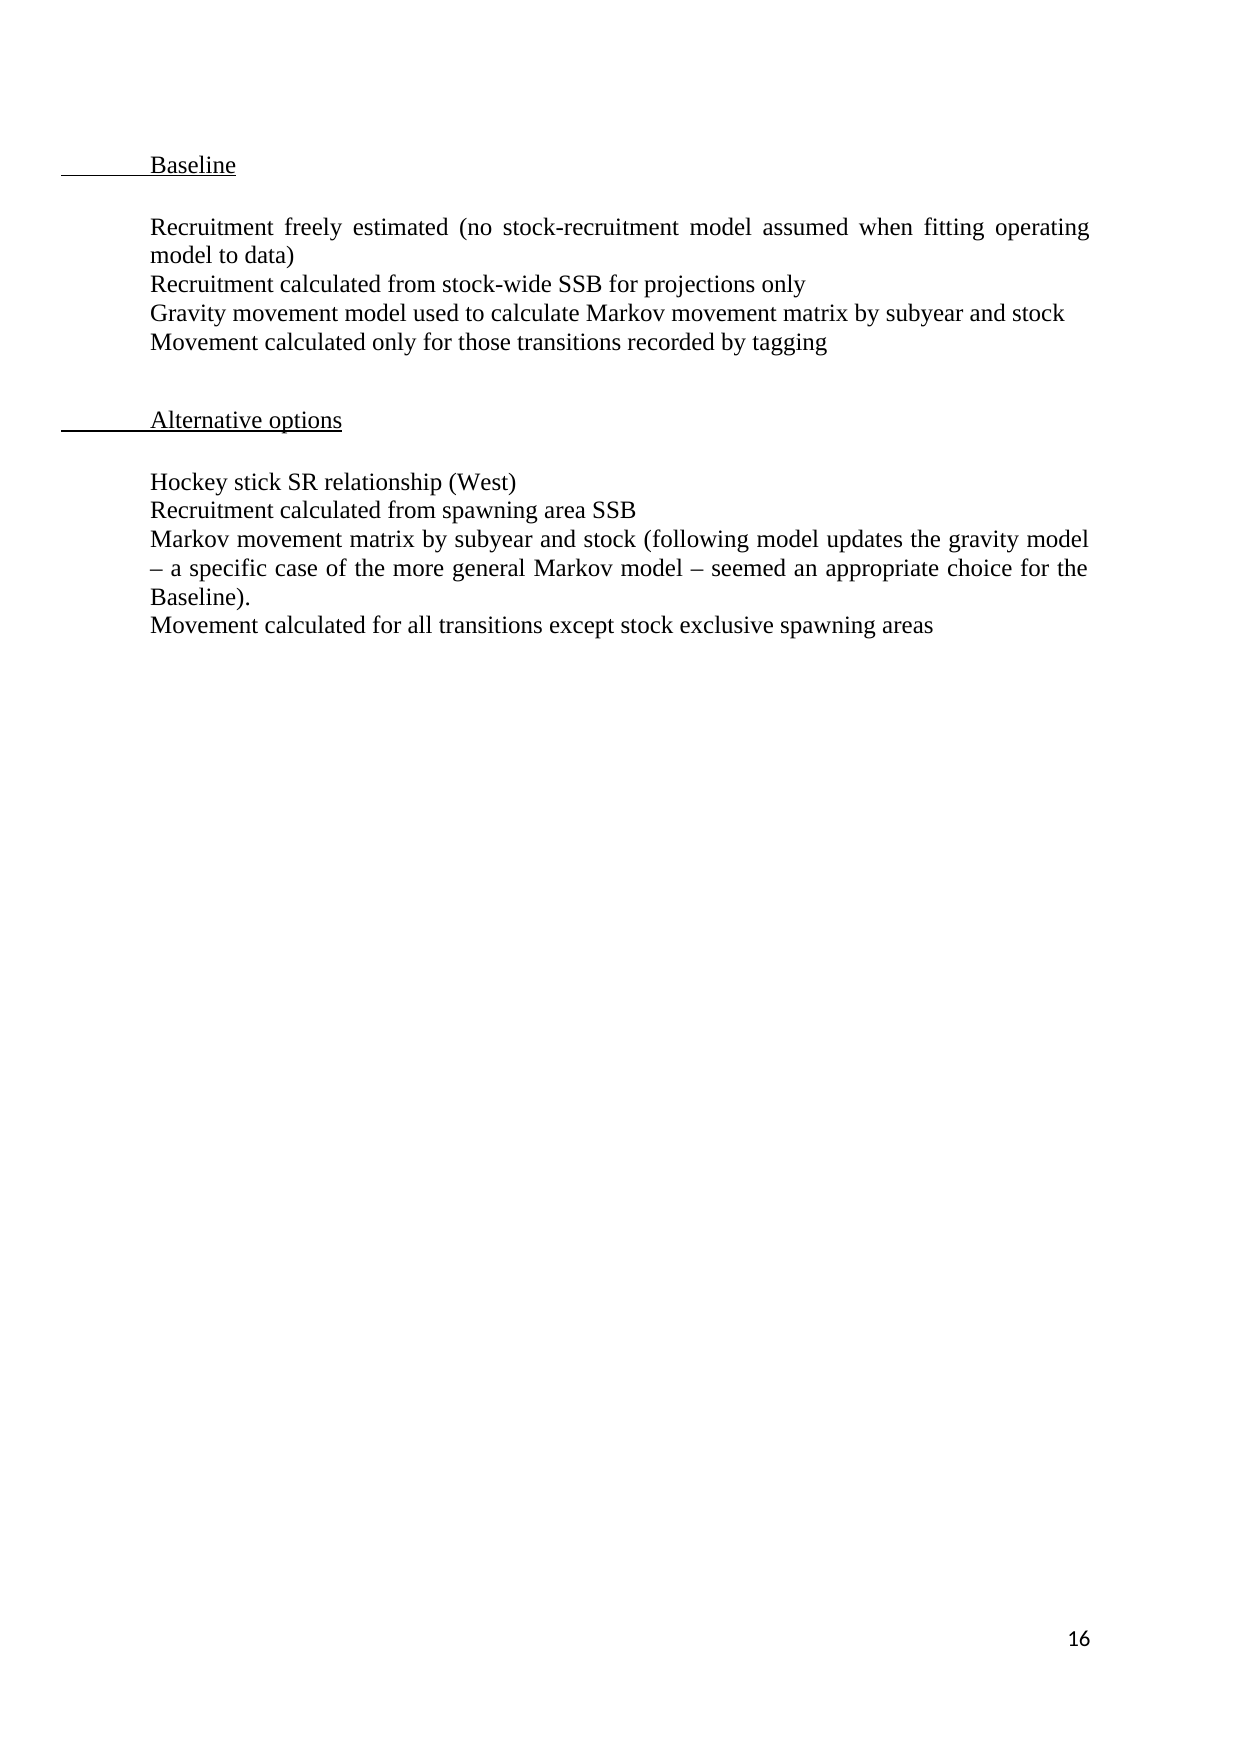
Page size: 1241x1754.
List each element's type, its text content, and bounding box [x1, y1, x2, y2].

text Gravity movement model used to calculate Markov movement matrix by subyear and stock [150, 298, 1090, 327]
text Recruitment freely estimated (no stock-recruitment model assumed when fitting operating model to data) [150, 212, 1090, 269]
text Recruitment calculated from stock-wide SSB for projections only [150, 269, 1090, 298]
text Movement calculated for all transitions except stock exclusive spawning areas [150, 611, 1090, 639]
text Movement calculated only for those transitions recorded by tagging [150, 327, 1090, 356]
text Recruitment calculated from spawning area SSB [150, 496, 1090, 524]
text Markov movement matrix by subyear and stock (following model updates the gravity model – a specific case of the more general Markov model – seemed an appropriate choice for the Baseline). [150, 524, 1090, 611]
list Baseline [61, 150, 1090, 179]
text Hockey stick SR relationship (West) [150, 467, 1090, 496]
list Alternative options [61, 405, 1090, 434]
